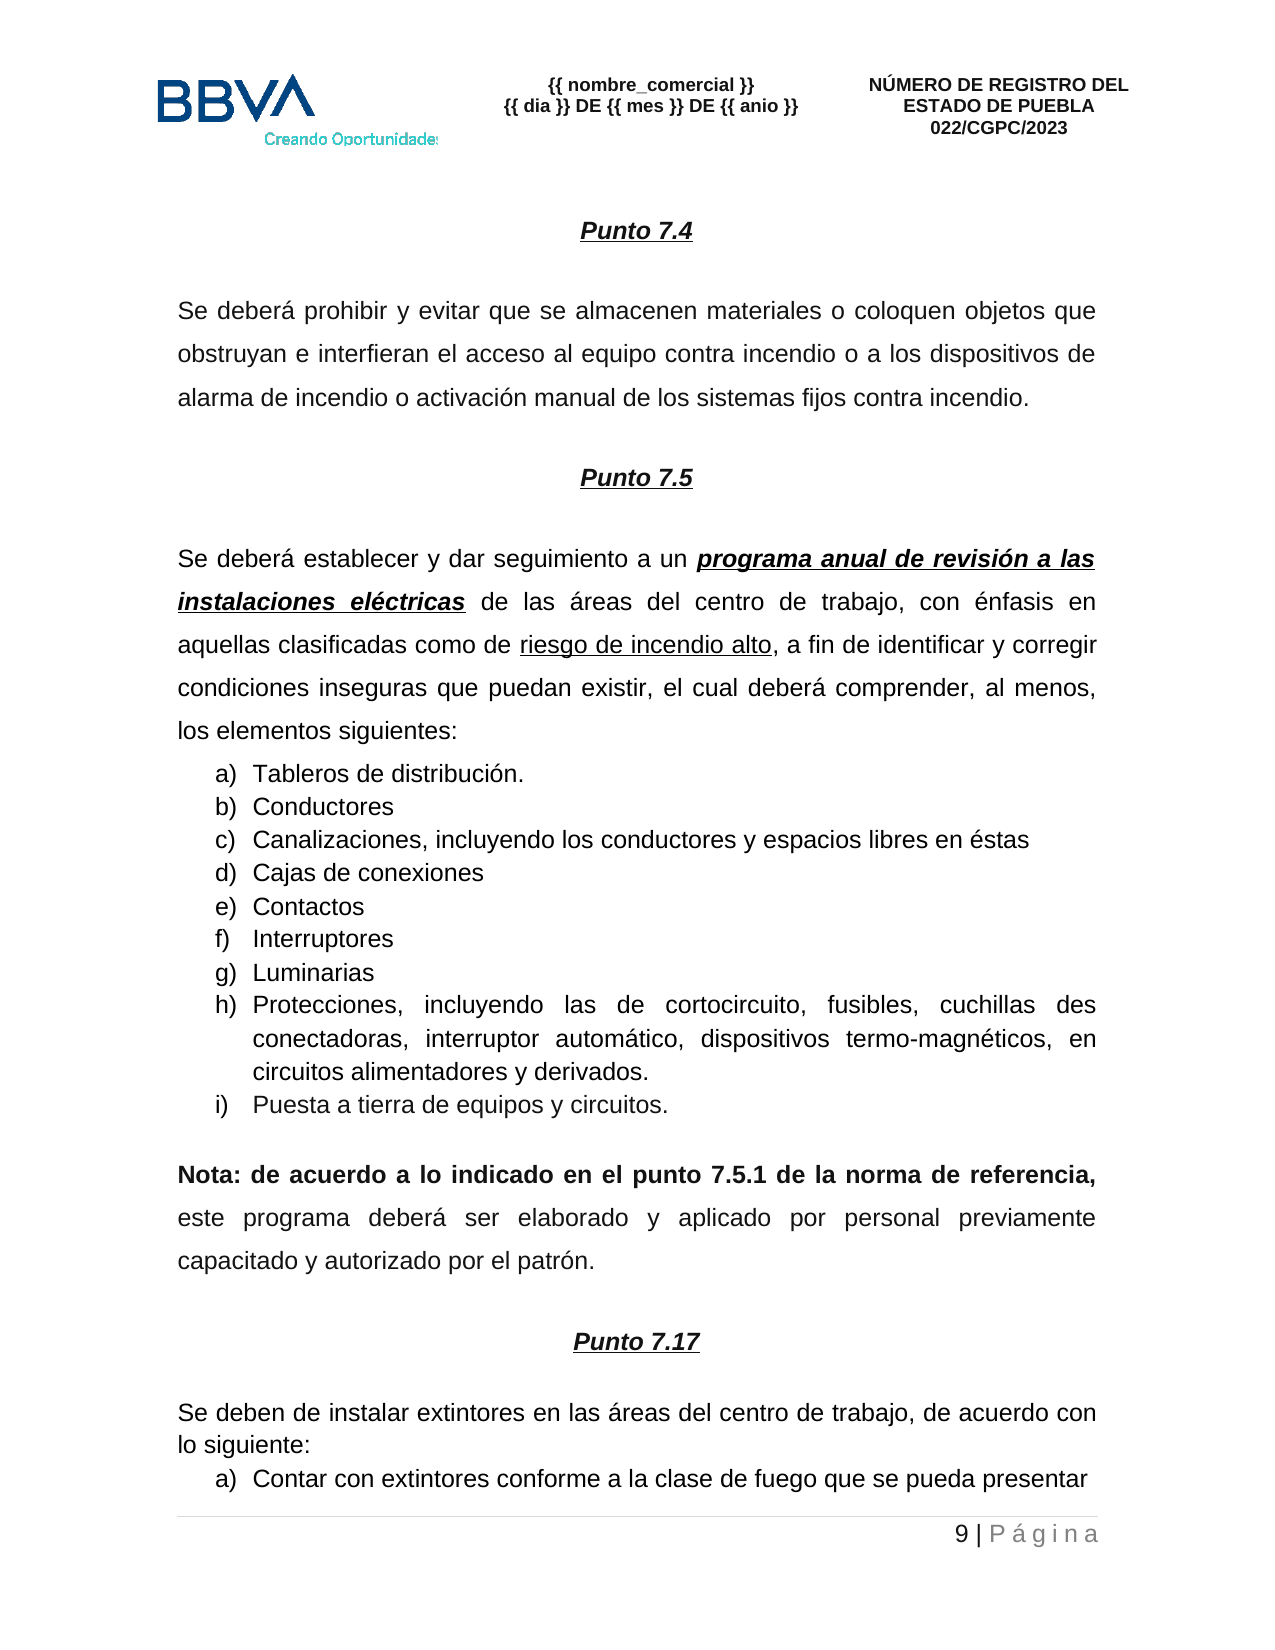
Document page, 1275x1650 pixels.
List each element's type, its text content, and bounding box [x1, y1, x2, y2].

list Interruptores [215, 924, 1098, 953]
list Luminarias [215, 957, 1098, 986]
list Tableros de distribución. [215, 759, 1098, 788]
list Cajas de conexiones [215, 858, 1098, 887]
text Se deben de instalar extintores en las áreas del centro de trabajo, de acuerdo con lo siguiente: [177, 1397, 1098, 1459]
text Punto 7.4 [177, 216, 1098, 244]
list Puesta a tierra de equipos y circuitos. [215, 1089, 1098, 1118]
list Conductores [215, 792, 1098, 821]
text Se deberá prohibir y evitar que se almacenen materiales o coloquen objetos que obstruyan e interfieran el acceso al equipo contra incendio o a los dispositivos de alarma de incendio o activación manual de los sistemas fijos contra incendio. [177, 296, 1098, 411]
list Contar con extintores conforme a la clase de fuego que se pueda presentar [215, 1463, 1098, 1492]
text Punto 7.5 [177, 463, 1098, 492]
list Canalizaciones, incluyendo los conductores y espacios libres en éstas [215, 825, 1098, 854]
list Contactos [215, 891, 1098, 920]
text Punto 7.17 [177, 1327, 1098, 1356]
picture [156, 73, 438, 146]
list Protecciones, incluyendo las de cortocircuito, fusibles, cuchillas des conectadoras, interruptor automático, dispositivos termo-magnéticos, en circuitos alimentadores y derivados. [215, 991, 1098, 1085]
text Se deberá establecer y dar seguimiento a un programa anual de revisión a las instalaciones eléctricas de las áreas del centro de trabajo, con énfasis en aquellas clasificadas como de riesgo de incendio alto, a fin de identificar y corregir condiciones inseguras que puedan existir, el cual deberá comprender, al menos, los elementos siguientes: [177, 544, 1098, 745]
text Nota: de acuerdo a lo indicado en el punto 7.5.1 de la norma de referencia, este programa deberá ser elaborado y aplicado por personal previamente capacitado y autorizado por el patrón. [177, 1160, 1098, 1275]
